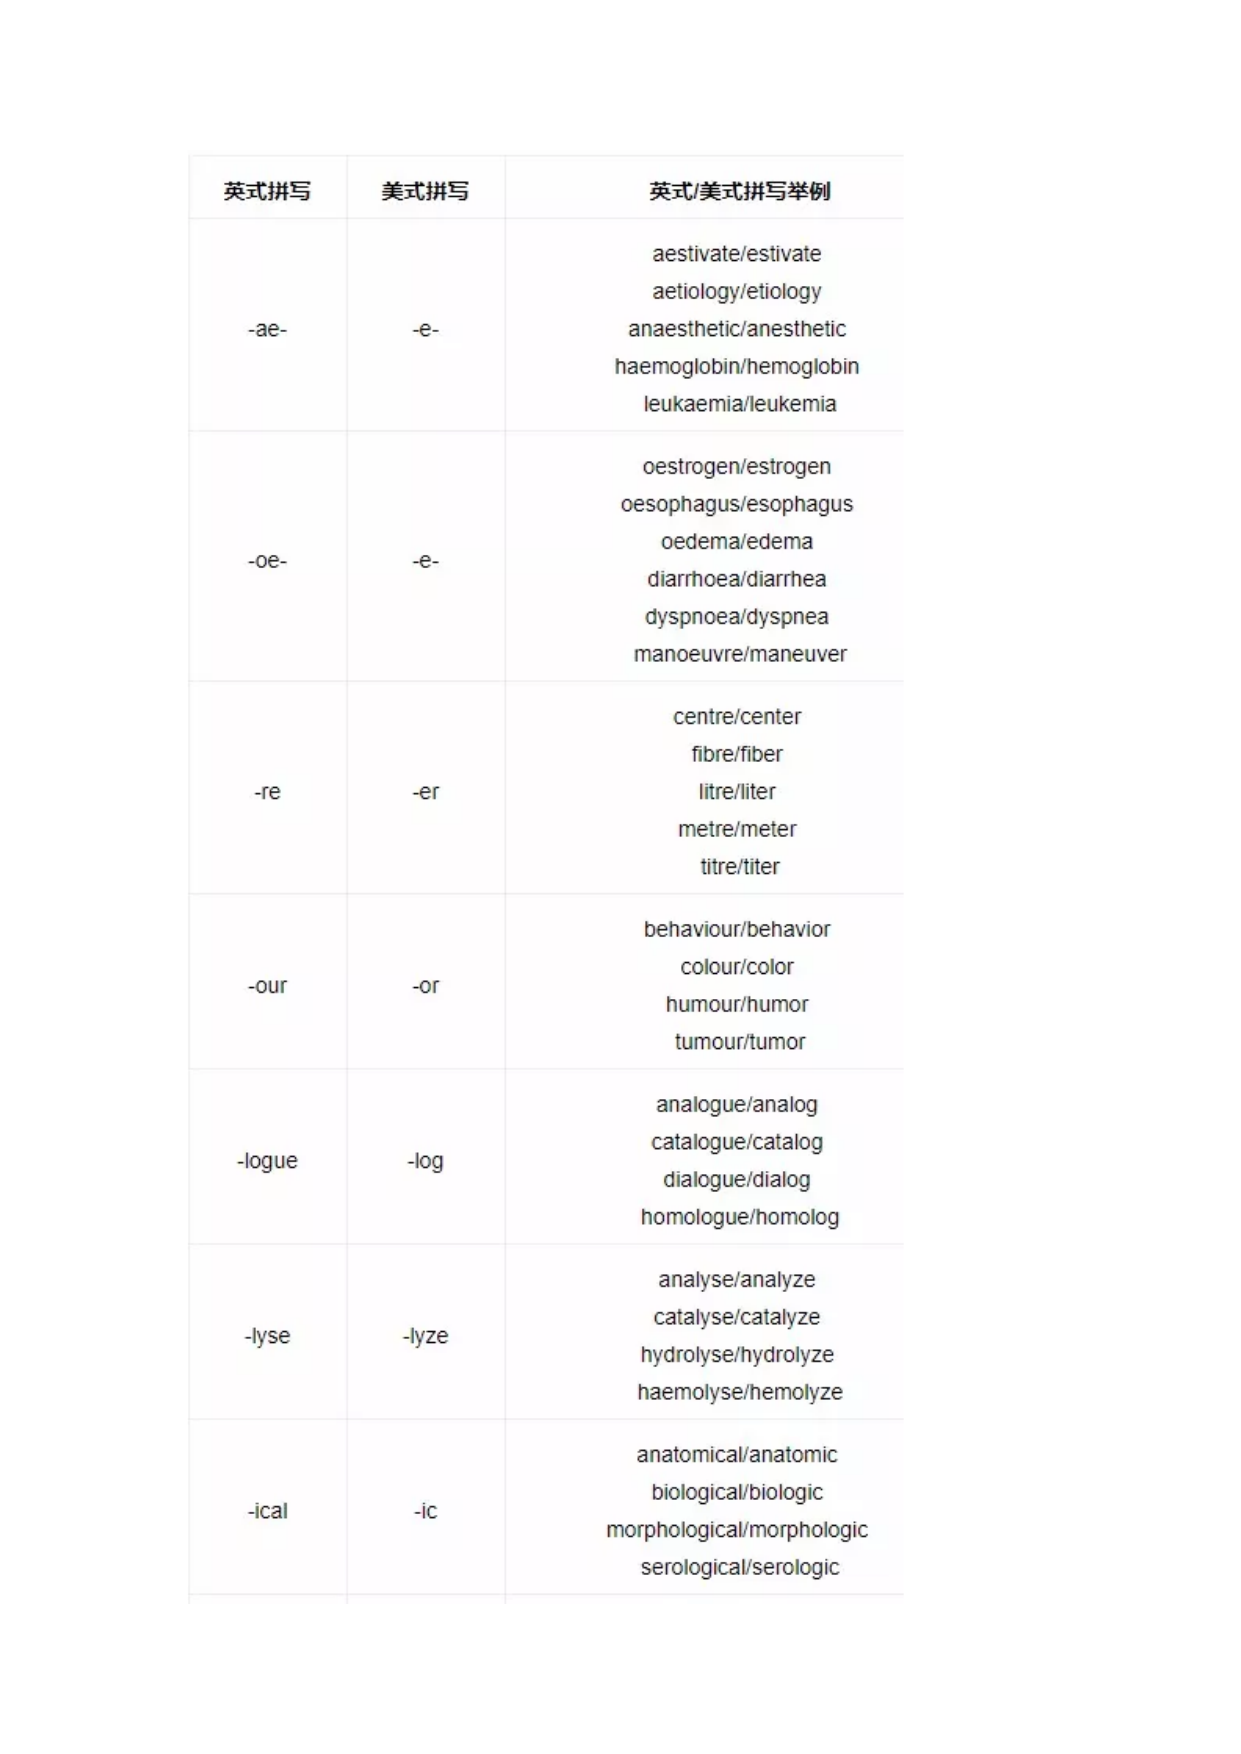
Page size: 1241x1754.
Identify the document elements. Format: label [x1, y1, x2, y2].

picture [187, 150, 904, 1604]
